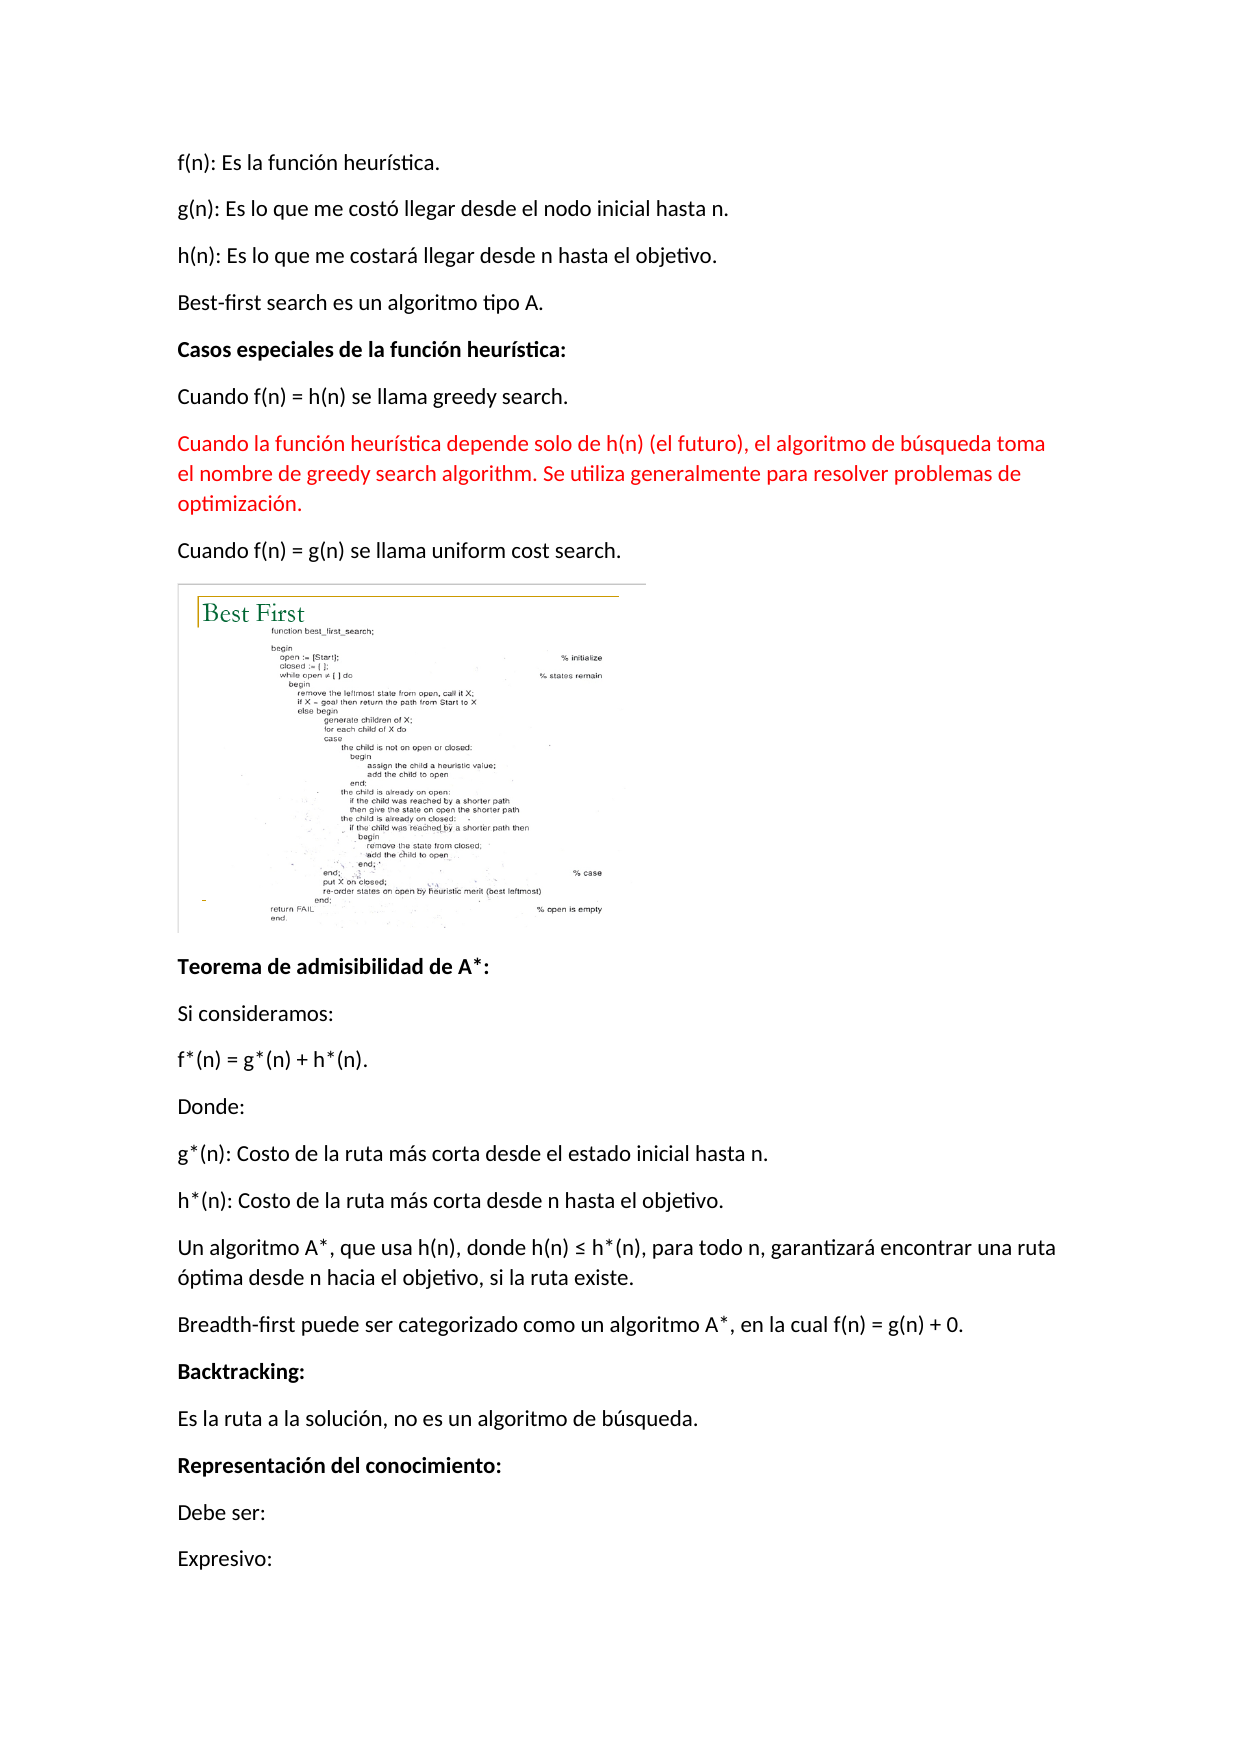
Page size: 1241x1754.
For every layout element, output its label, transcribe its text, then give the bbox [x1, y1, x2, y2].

text h*(n): Costo de la ruta más corta desde n hasta el objetivo. [177, 1186, 1063, 1214]
text g(n): Es lo que me costó llegar desde el nodo inicial hasta n. [177, 194, 1063, 222]
text g*(n): Costo de la ruta más corta desde el estado inicial hasta n. [177, 1139, 1063, 1167]
text Backtracking: [177, 1357, 1063, 1385]
text Donde: [177, 1092, 1063, 1121]
text f*(n) = g*(n) + h*(n). [177, 1046, 1063, 1074]
text Es la ruta a la solución, no es un algoritmo de búsqueda. [177, 1404, 1063, 1432]
text Teorema de admisibilidad de A*: [177, 952, 1063, 980]
picture [177, 583, 646, 933]
text Casos especiales de la función heurística: [177, 335, 1063, 363]
text f(n): Es la función heurística. [177, 148, 1063, 176]
text Cuando la función heurística depende solo de h(n) (el futuro), el algoritmo de búsqueda toma el nombre de greedy search algorithm. Se utiliza generalmente para resolver problemas de optimización. [177, 429, 1063, 517]
text Cuando f(n) = g(n) se llama uniform cost search. [177, 536, 1063, 564]
text Best-first search es un algoritmo tipo A. [177, 288, 1063, 316]
text Debe ser: [177, 1498, 1063, 1526]
text Breadth-first puede ser categorizado como un algoritmo A*, en la cual f(n) = g(n) + 0. [177, 1310, 1063, 1338]
text Si consideramos: [177, 999, 1063, 1027]
text h(n): Es lo que me costará llegar desde n hasta el objetivo. [177, 241, 1063, 269]
text Un algoritmo A*, que usa h(n), donde h(n) ≤ h*(n), para todo n, garantizará encontrar una ruta óptima desde n hacia el objetivo, si la ruta existe. [177, 1233, 1063, 1291]
text Cuando f(n) = h(n) se llama greedy search. [177, 382, 1063, 410]
text Representación del conocimiento: [177, 1451, 1063, 1479]
text Expresivo: [177, 1544, 1063, 1573]
